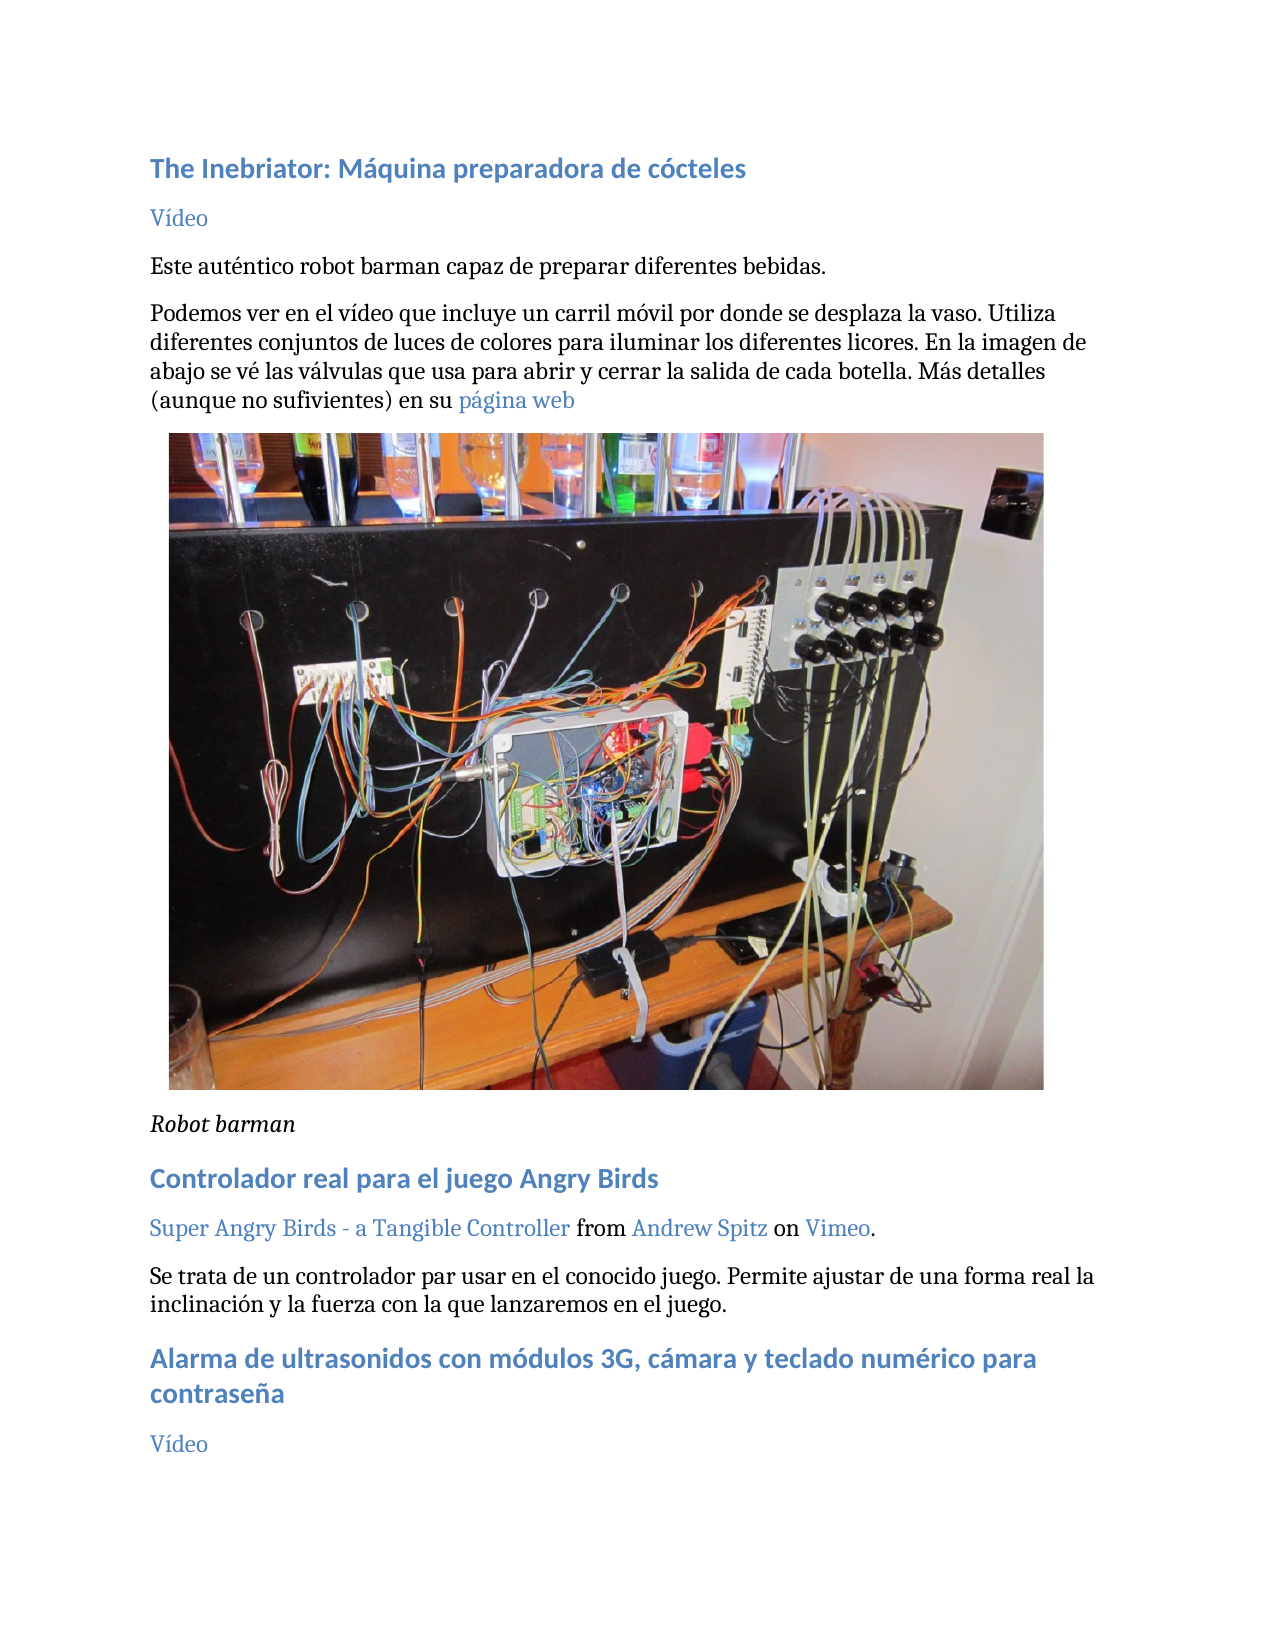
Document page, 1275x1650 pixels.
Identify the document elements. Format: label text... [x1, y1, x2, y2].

subtitle Controlador real para el juego Angry Birds [150, 1160, 1125, 1195]
picture [168, 433, 1044, 1090]
subtitle The Inebriator: Máquina preparadora de cócteles [150, 150, 1125, 186]
subtitle Alarma de ultrasonidos con módulos 3G, cámara y teclado numérico para contraseña [150, 1340, 1125, 1411]
text Robot barman [150, 1110, 1125, 1139]
text Vídeo [150, 1430, 1125, 1459]
text Podemos ver en el vídeo que incluye un carril móvil por donde se desplaza la vaso. Utiliza diferentes conjuntos de luces de colores para iluminar los diferentes licores. En la imagen de abajo se vé las válvulas que usa para abrir y cerrar la salida de cada botella. Más detalles (aunque no sufivientes) en su página web [150, 299, 1125, 414]
text Se trata de un controlador par usar en el conocido juego. Permite ajustar de una forma real la inclinación y la fuerza con la que lanzaremos en el juego. [150, 1262, 1125, 1319]
text Super Angry Birds - a Tangible Controller from Andrew Spitz on Vimeo. [150, 1214, 1125, 1243]
text Este auténtico robot barman capaz de preparar diferentes bebidas. [150, 252, 1125, 281]
text Vídeo [150, 204, 1125, 233]
